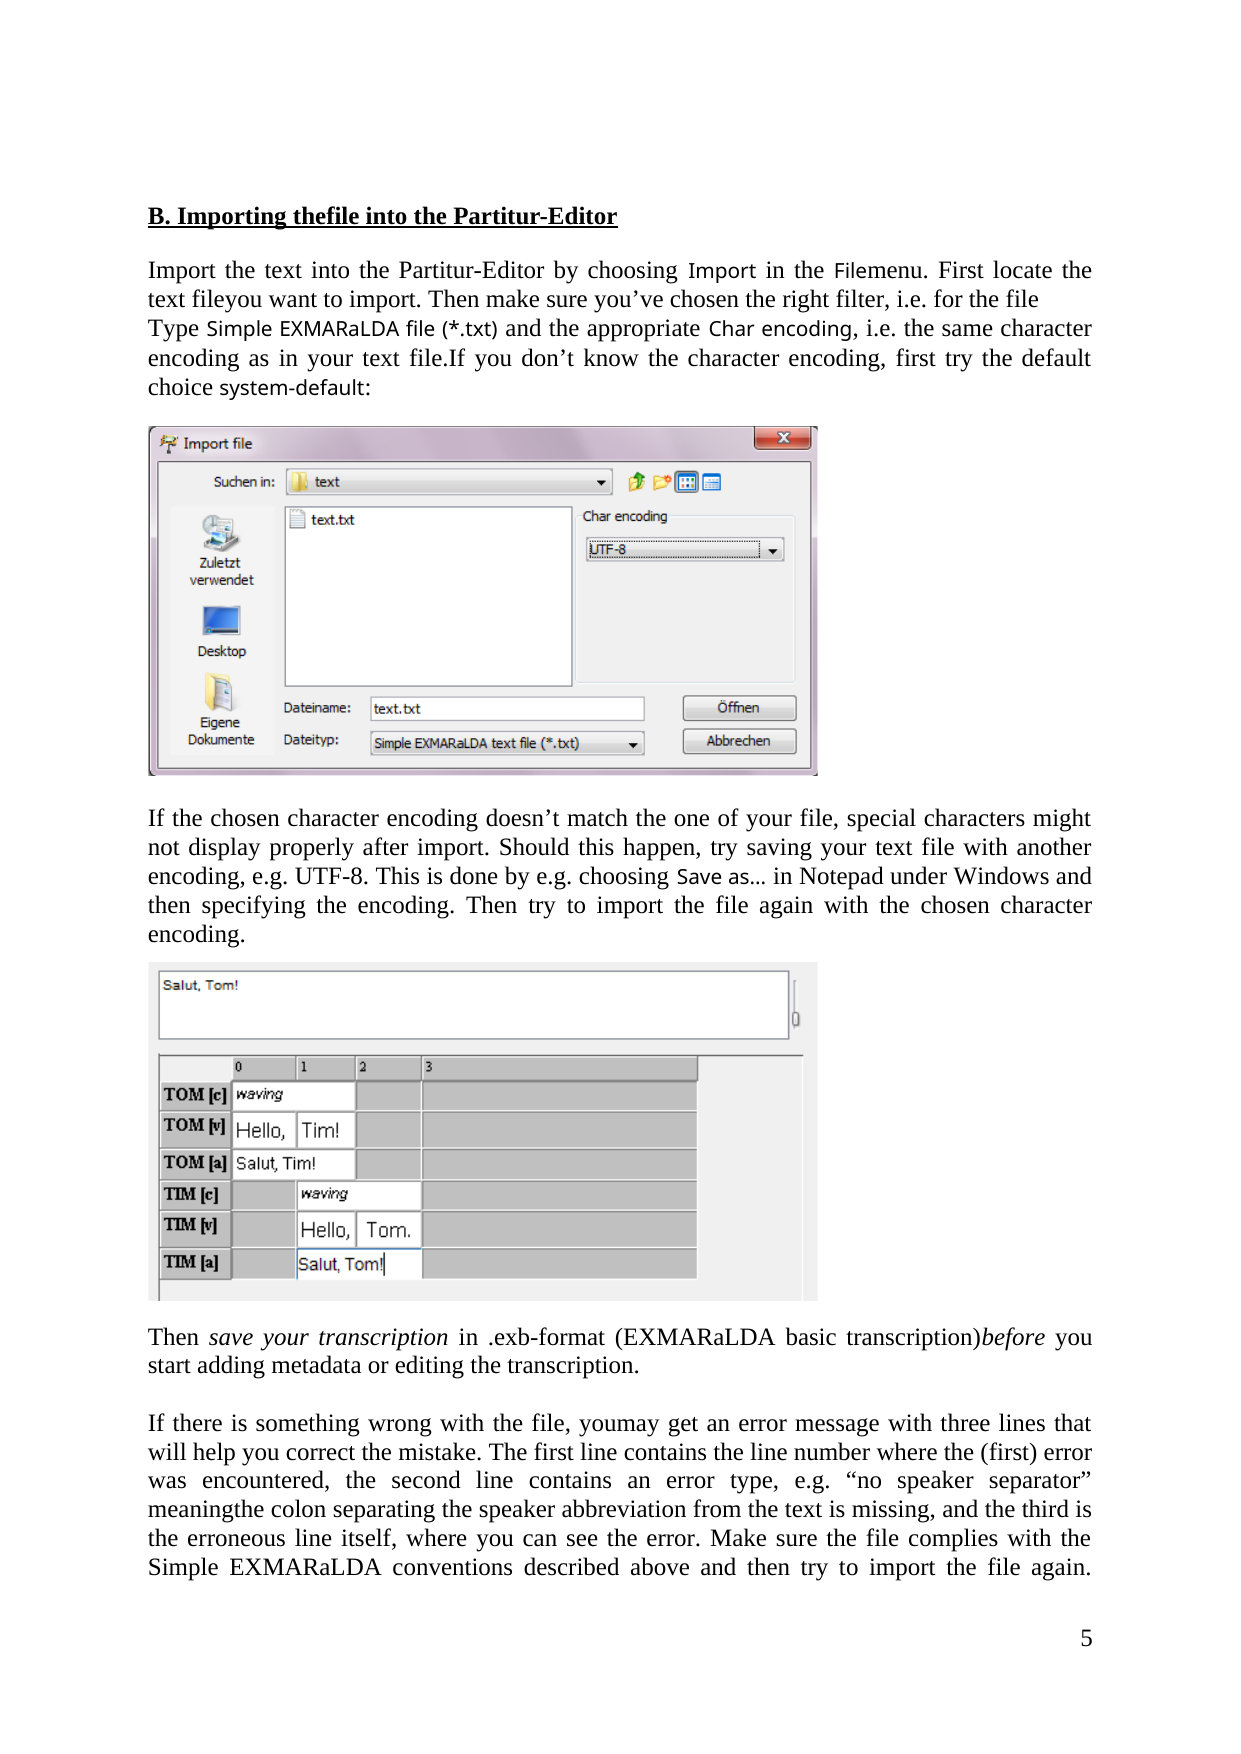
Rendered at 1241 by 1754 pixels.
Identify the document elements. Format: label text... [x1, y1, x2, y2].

picture [148, 426, 818, 430]
text If there is something wrong with the file, youmay get an error message with three lines that will help you correct the mistake. The first line contains the line number where the (first) error was encountered, the second line contains an error type, e.g. “no speaker separator” meaningthe colon separating the speaker abbreviation from the text is missing, and the third is the erroneous line itself, where you can see the error. Make sure the file complies with the Simple EXMARaLDA conventions described above and then try to import the file again. [148, 1408, 1093, 1609]
subtitle B. Importing thefile into the Partitur-Editor [148, 201, 1093, 230]
text Import the text into the Partitur-Editor by choosing Import in the Filemenu. First locate the text fileyou want to import. Then make sure you’ve chosen the right filter, i.e. for the file [148, 255, 1093, 313]
text If the chosen character encoding doesn’t match the one of your file, special characters might not display properly after import. Should this happen, try saving your text file with another encoding, e.g. UTF-8. This is done by e.g. choosing Save as... in Notepad under Windows and then specifying the encoding. Then try to import the file again with the chosen character encoding. [148, 430, 1093, 948]
text Then save your transcription in .exb-format (EXMARaLDA basic transcription)before you start adding metadata or editing the transcription. [148, 948, 1093, 1379]
text Type Simple EXMARaLDA file (*.txt) and the appropriate Char encoding, i.e. the same character encoding as in your text file.If you don’t know the character encoding, first try the default choice system-default: [148, 313, 1093, 401]
